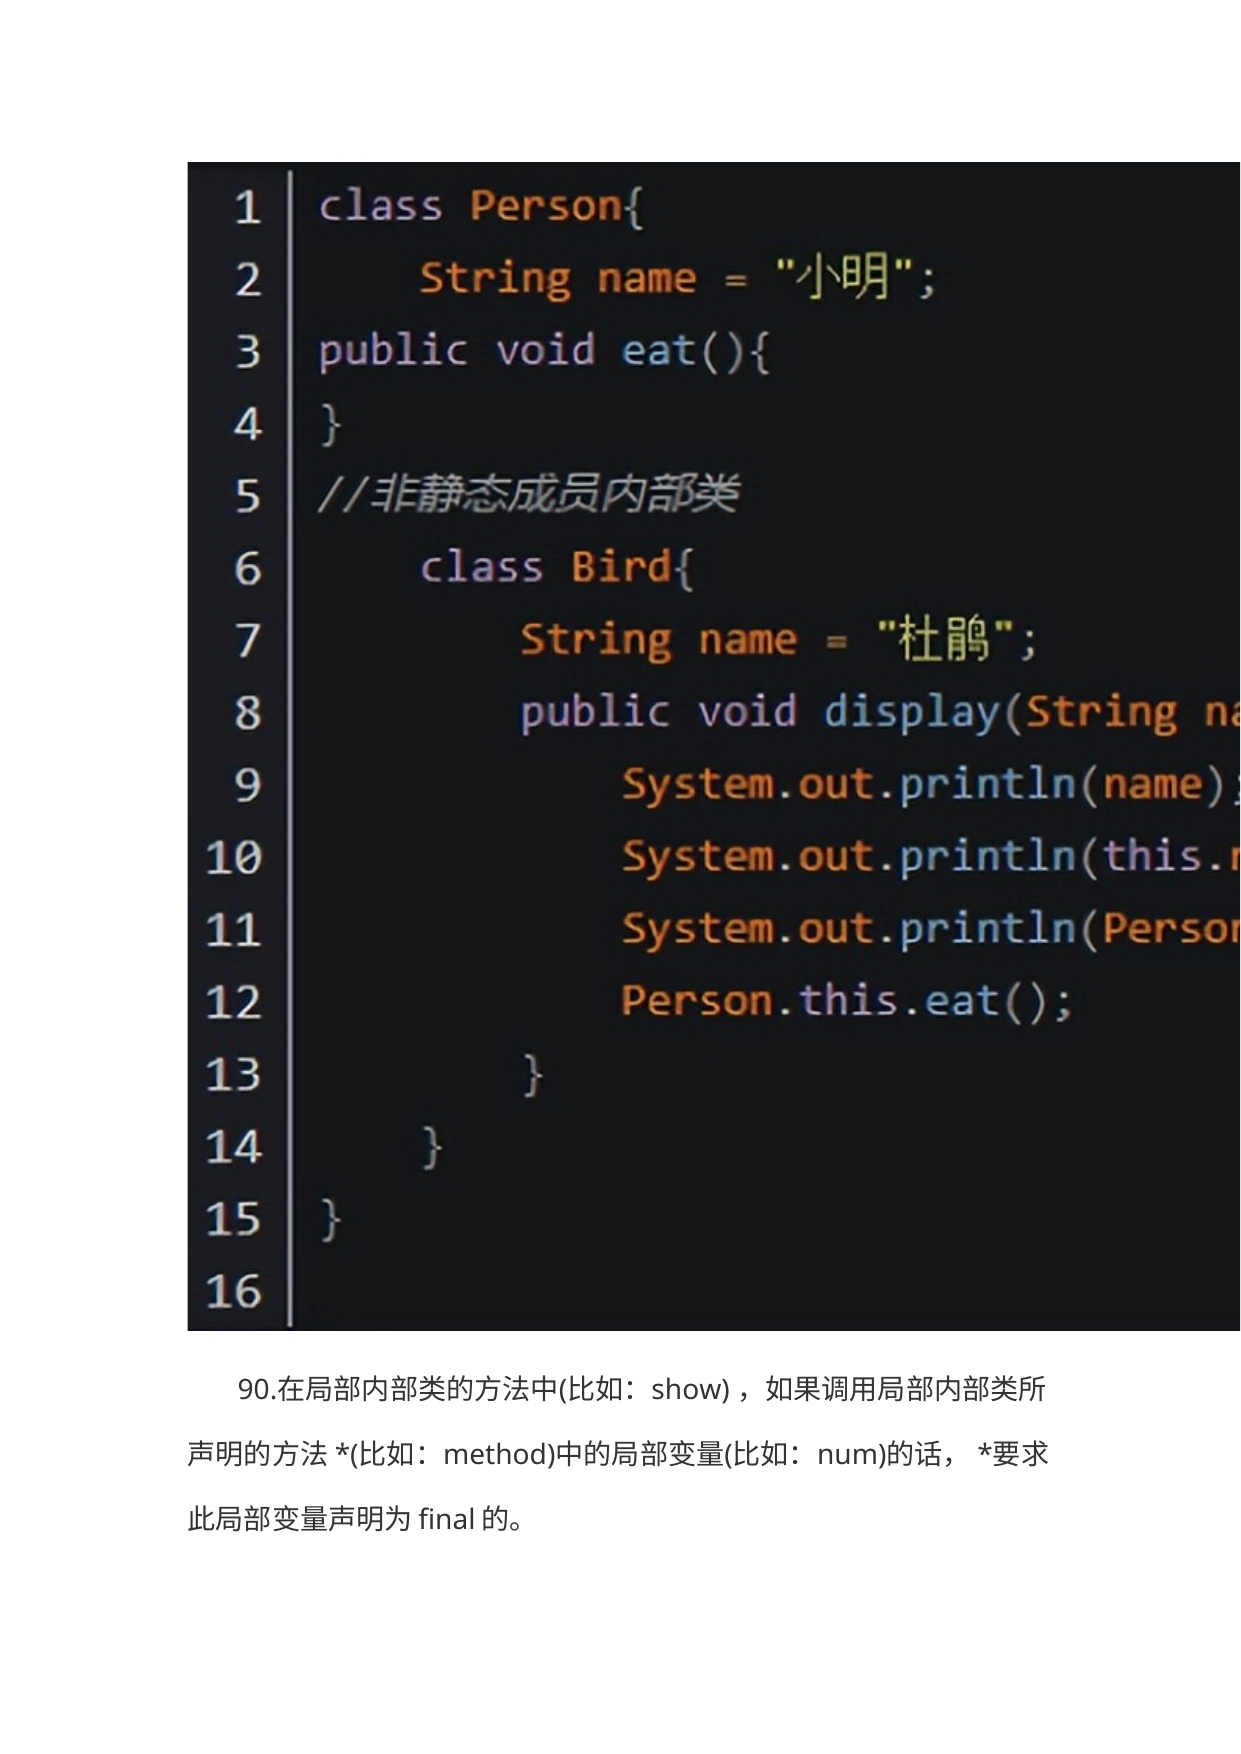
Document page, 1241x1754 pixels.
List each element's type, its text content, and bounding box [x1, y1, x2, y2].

text 90.在局部内部类的方法中(比如：show) ，如果调用局部内部类所声明的方法 *(比如：method)中的局部变量(比如：num)的话， *要求此局部变量声明为final的。 [187, 1355, 1053, 1550]
picture [187, 162, 1241, 1331]
